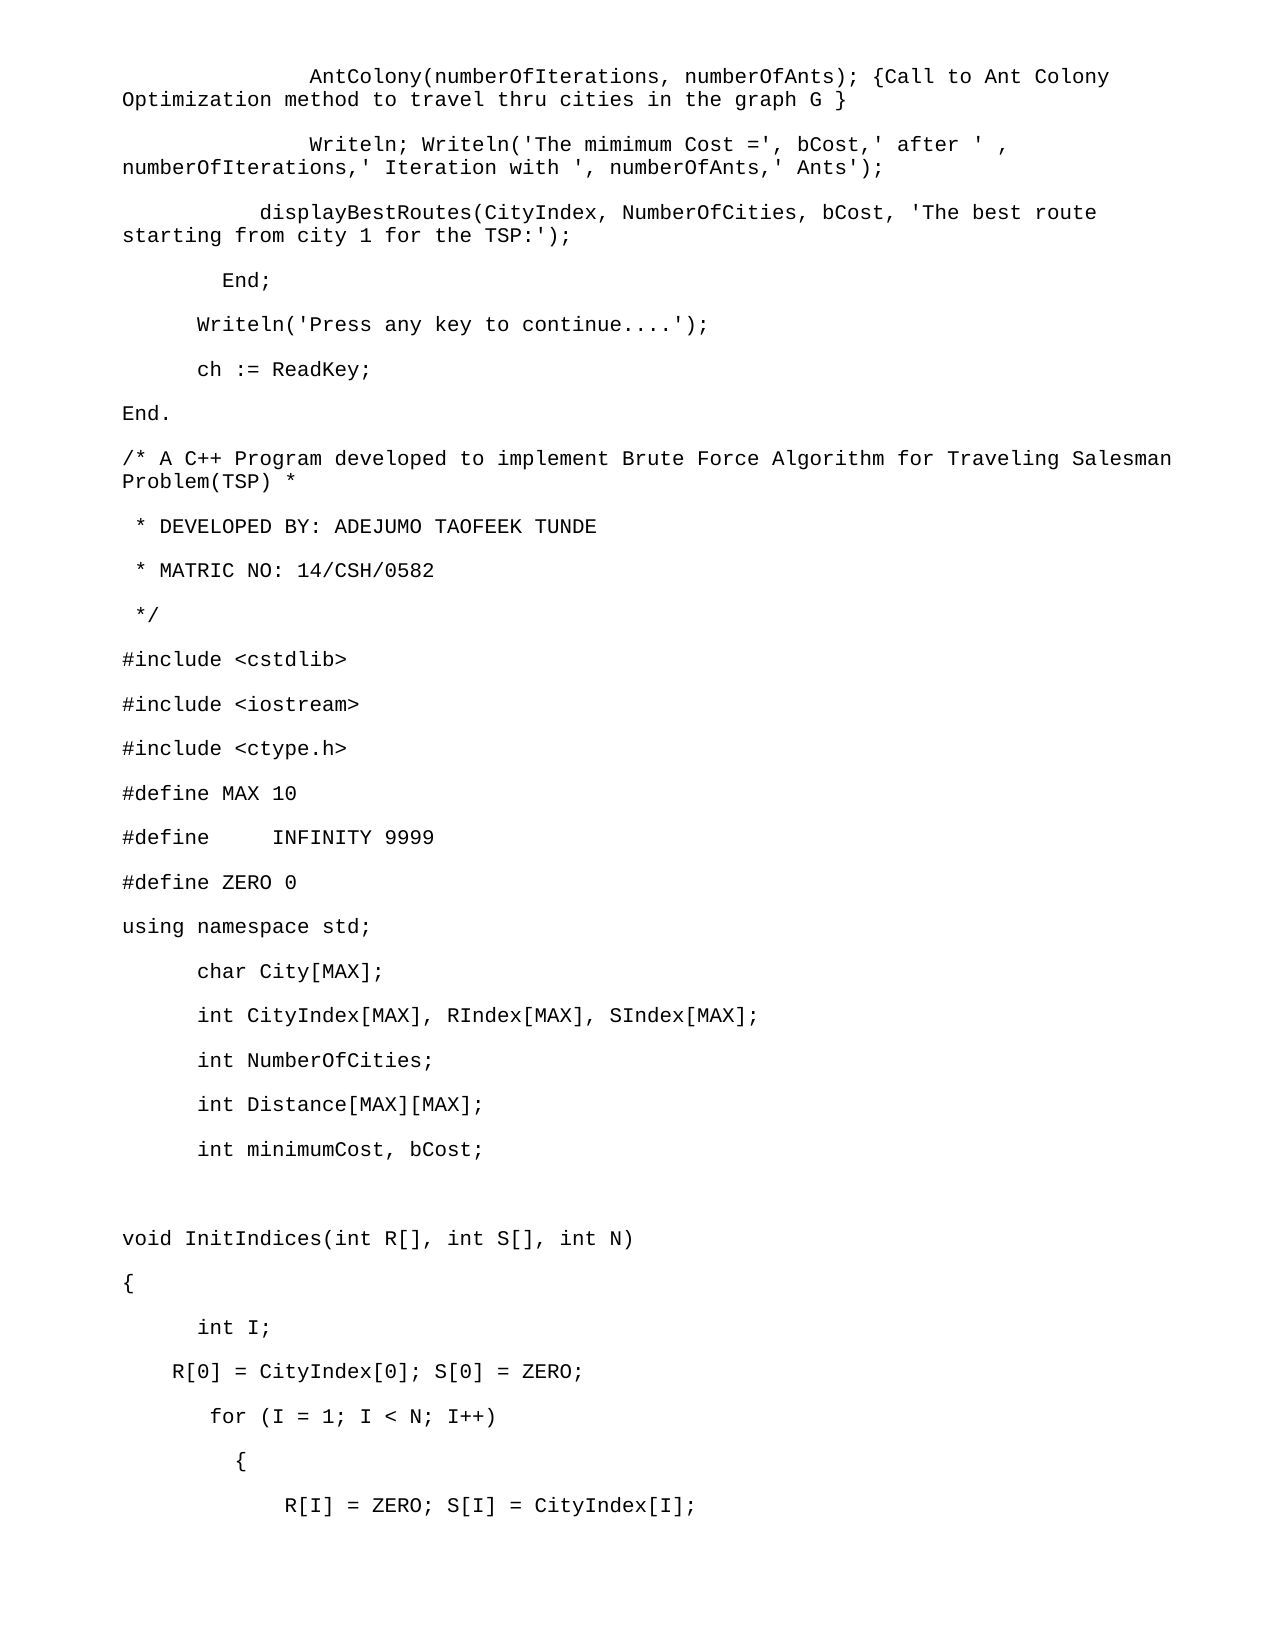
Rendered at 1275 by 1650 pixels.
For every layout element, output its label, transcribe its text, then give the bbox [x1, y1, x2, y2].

text R[I] = ZERO; S[I] = CityIndex[I]; [122, 1494, 1200, 1518]
text R[0] = CityIndex[0]; S[0] = ZERO; [122, 1361, 1200, 1385]
text #define MAX 10 [122, 783, 1200, 807]
text End; [122, 270, 1200, 294]
text AntColony(numberOfIterations, numberOfAnts); {Call to Ant Colony Optimization method to travel thru cities in the graph G } [122, 66, 1200, 113]
text #define ZERO 0 [122, 872, 1200, 896]
text Writeln('Press any key to continue....'); [122, 314, 1200, 338]
text */ [122, 605, 1200, 629]
text int Distance[MAX][MAX]; [122, 1094, 1200, 1118]
text int NumberOfCities; [122, 1050, 1200, 1073]
text { [122, 1272, 1200, 1296]
text displayBestRoutes(CityIndex, NumberOfCities, bCost, 'The best route starting from city 1 for the TSP:'); [122, 202, 1200, 249]
text char City[MAX]; [122, 961, 1200, 984]
text using namespace std; [122, 916, 1200, 940]
text /* A C++ Program developed to implement Brute Force Algorithm for Traveling Salesman Problem(TSP) * [122, 448, 1200, 495]
text * MATRIC NO: 14/CSH/0582 [122, 561, 1200, 584]
text Writeln; Writeln('The mimimum Cost =', bCost,' after ' , numberOfIterations,' Iteration with ', numberOfAnts,' Ants'); [122, 134, 1200, 181]
text End. [122, 403, 1200, 427]
text #include <iostream> [122, 694, 1200, 718]
text int minimumCost, bCost; [122, 1139, 1200, 1162]
text int CityIndex[MAX], RIndex[MAX], SIndex[MAX]; [122, 1005, 1200, 1029]
text void InitIndices(int R[], int S[], int N) [122, 1228, 1200, 1251]
text ch := ReadKey; [122, 359, 1200, 383]
text for (I = 1; I < N; I++) [122, 1406, 1200, 1429]
text #include <cstdlib> [122, 649, 1200, 673]
text int I; [122, 1317, 1200, 1340]
text #define INFINITY 9999 [122, 827, 1200, 851]
text { [122, 1450, 1200, 1474]
text * DEVELOPED BY: ADEJUMO TAOFEEK TUNDE [122, 516, 1200, 540]
text #include <ctype.h> [122, 738, 1200, 762]
